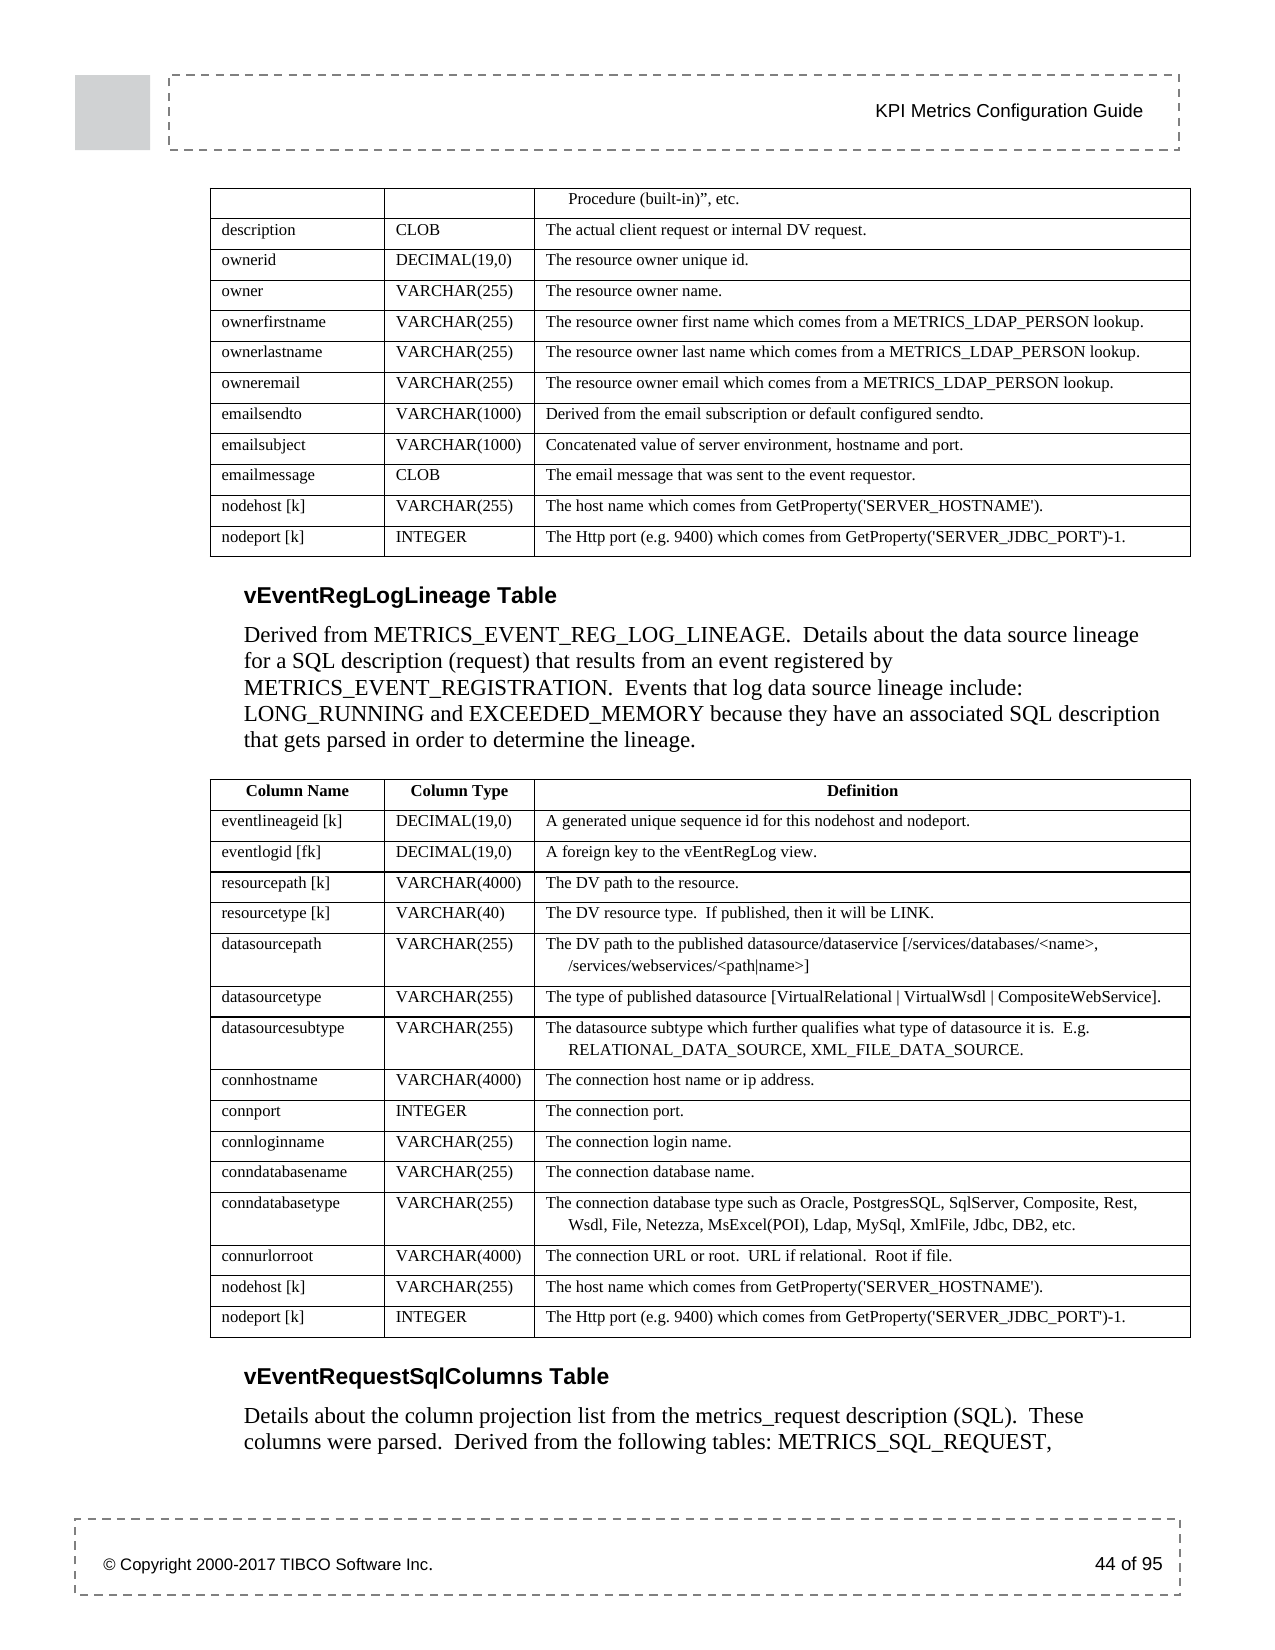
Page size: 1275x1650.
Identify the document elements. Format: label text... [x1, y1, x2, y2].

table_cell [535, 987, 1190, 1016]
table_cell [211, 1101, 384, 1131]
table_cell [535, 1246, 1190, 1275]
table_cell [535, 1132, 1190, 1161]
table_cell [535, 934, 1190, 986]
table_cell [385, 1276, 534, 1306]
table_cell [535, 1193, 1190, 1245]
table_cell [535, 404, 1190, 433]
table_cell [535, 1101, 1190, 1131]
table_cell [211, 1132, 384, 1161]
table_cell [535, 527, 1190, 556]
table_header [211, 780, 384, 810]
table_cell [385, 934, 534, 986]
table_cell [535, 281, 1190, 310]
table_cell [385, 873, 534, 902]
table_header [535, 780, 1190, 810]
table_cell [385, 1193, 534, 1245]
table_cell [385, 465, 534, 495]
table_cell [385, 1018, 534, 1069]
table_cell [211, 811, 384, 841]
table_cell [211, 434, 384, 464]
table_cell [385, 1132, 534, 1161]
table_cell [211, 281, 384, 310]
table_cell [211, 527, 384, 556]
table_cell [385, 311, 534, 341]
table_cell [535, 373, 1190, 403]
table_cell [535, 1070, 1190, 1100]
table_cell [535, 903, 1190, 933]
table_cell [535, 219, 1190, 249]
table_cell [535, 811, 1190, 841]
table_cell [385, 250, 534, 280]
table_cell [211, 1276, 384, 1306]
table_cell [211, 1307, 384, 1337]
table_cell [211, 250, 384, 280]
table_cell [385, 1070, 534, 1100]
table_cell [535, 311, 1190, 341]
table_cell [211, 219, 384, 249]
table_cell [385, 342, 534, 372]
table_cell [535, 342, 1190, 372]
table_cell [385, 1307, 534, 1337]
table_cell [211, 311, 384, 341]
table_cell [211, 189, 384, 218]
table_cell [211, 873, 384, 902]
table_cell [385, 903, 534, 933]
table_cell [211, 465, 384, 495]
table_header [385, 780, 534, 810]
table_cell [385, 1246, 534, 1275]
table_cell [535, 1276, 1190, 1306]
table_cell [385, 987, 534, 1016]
text Derived from METRICS_EVENT_REG_LOG_LINEAGE. Details about the data source lineage for a SQL description (request) that results from an event registered by METRICS_EVENT_REGISTRATION. Events that log data source lineage include: LONG_RUNNING and EXCEEDED_MEMORY because they have an associated SQL description that gets parsed in order to determine the lineage. [244, 621, 1162, 753]
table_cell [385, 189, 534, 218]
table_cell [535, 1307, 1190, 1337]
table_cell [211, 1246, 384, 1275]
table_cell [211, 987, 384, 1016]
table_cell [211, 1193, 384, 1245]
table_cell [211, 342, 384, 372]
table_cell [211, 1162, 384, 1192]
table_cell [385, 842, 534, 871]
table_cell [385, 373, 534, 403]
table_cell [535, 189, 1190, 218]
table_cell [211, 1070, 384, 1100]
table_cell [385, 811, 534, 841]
subtitle vEventRegLogLineage Table [244, 582, 1162, 609]
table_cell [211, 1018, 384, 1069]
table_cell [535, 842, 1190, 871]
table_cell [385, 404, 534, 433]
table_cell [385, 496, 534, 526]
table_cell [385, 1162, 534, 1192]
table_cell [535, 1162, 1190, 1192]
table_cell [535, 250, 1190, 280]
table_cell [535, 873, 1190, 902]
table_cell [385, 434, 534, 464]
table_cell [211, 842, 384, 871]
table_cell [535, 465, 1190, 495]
subtitle vEventRequestSqlColumns Table [244, 1363, 1162, 1389]
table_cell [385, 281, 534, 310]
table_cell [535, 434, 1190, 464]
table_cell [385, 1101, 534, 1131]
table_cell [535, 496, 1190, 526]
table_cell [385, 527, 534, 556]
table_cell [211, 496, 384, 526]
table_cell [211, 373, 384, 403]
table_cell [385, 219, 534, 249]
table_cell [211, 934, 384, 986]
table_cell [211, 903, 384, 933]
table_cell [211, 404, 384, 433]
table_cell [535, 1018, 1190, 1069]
